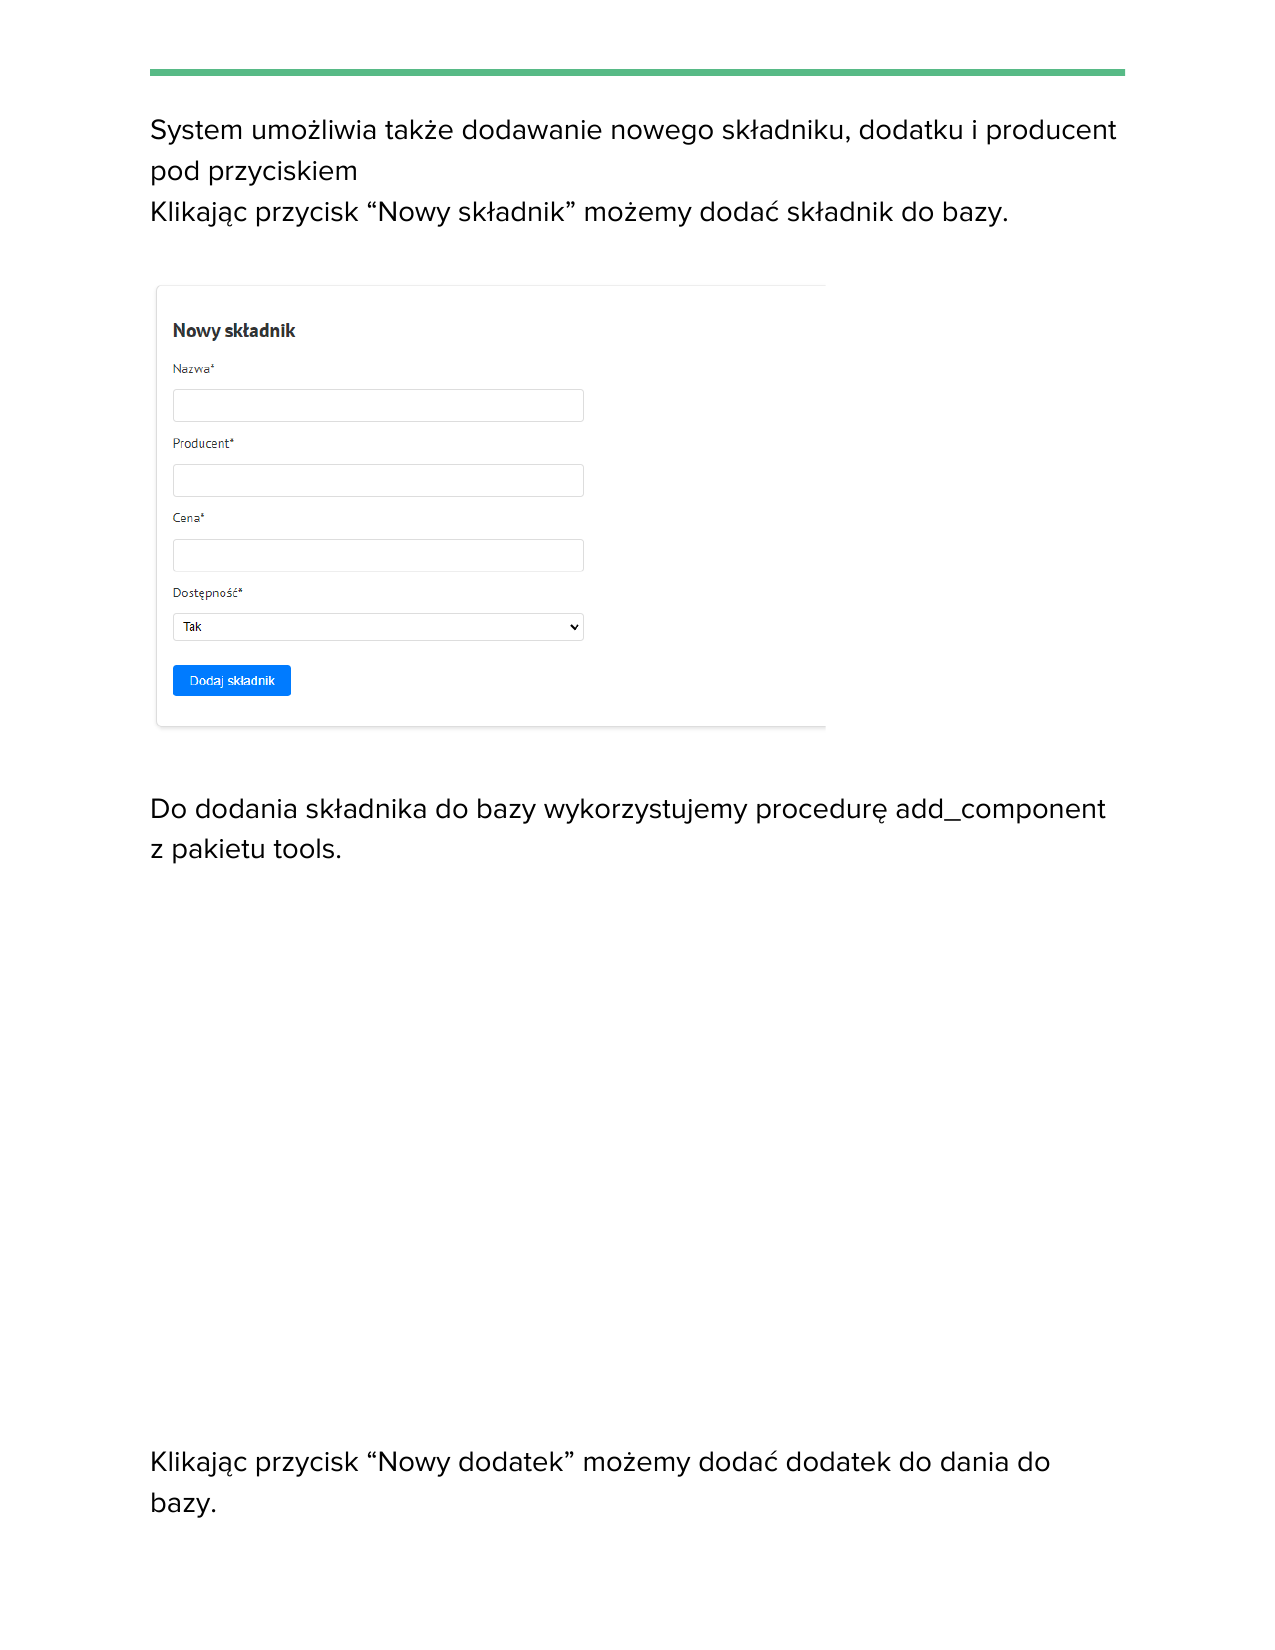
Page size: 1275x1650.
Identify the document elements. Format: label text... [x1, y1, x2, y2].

picture [150, 275, 826, 787]
text Do dodania składnika do bazy wykorzystujemy procedurę add_component z pakietu tools. [150, 791, 1125, 867]
text Klikając przycisk “Nowy składnik” możemy dodać składnik do bazy. [150, 194, 1125, 230]
text Klikając przycisk “Nowy dodatek” możemy dodać dodatek do dania do bazy. [150, 1444, 1125, 1521]
text System umożliwia także dodawanie nowego składniku, dodatku i producent pod przyciskiem [150, 112, 1125, 189]
picture [150, 69, 1125, 76]
